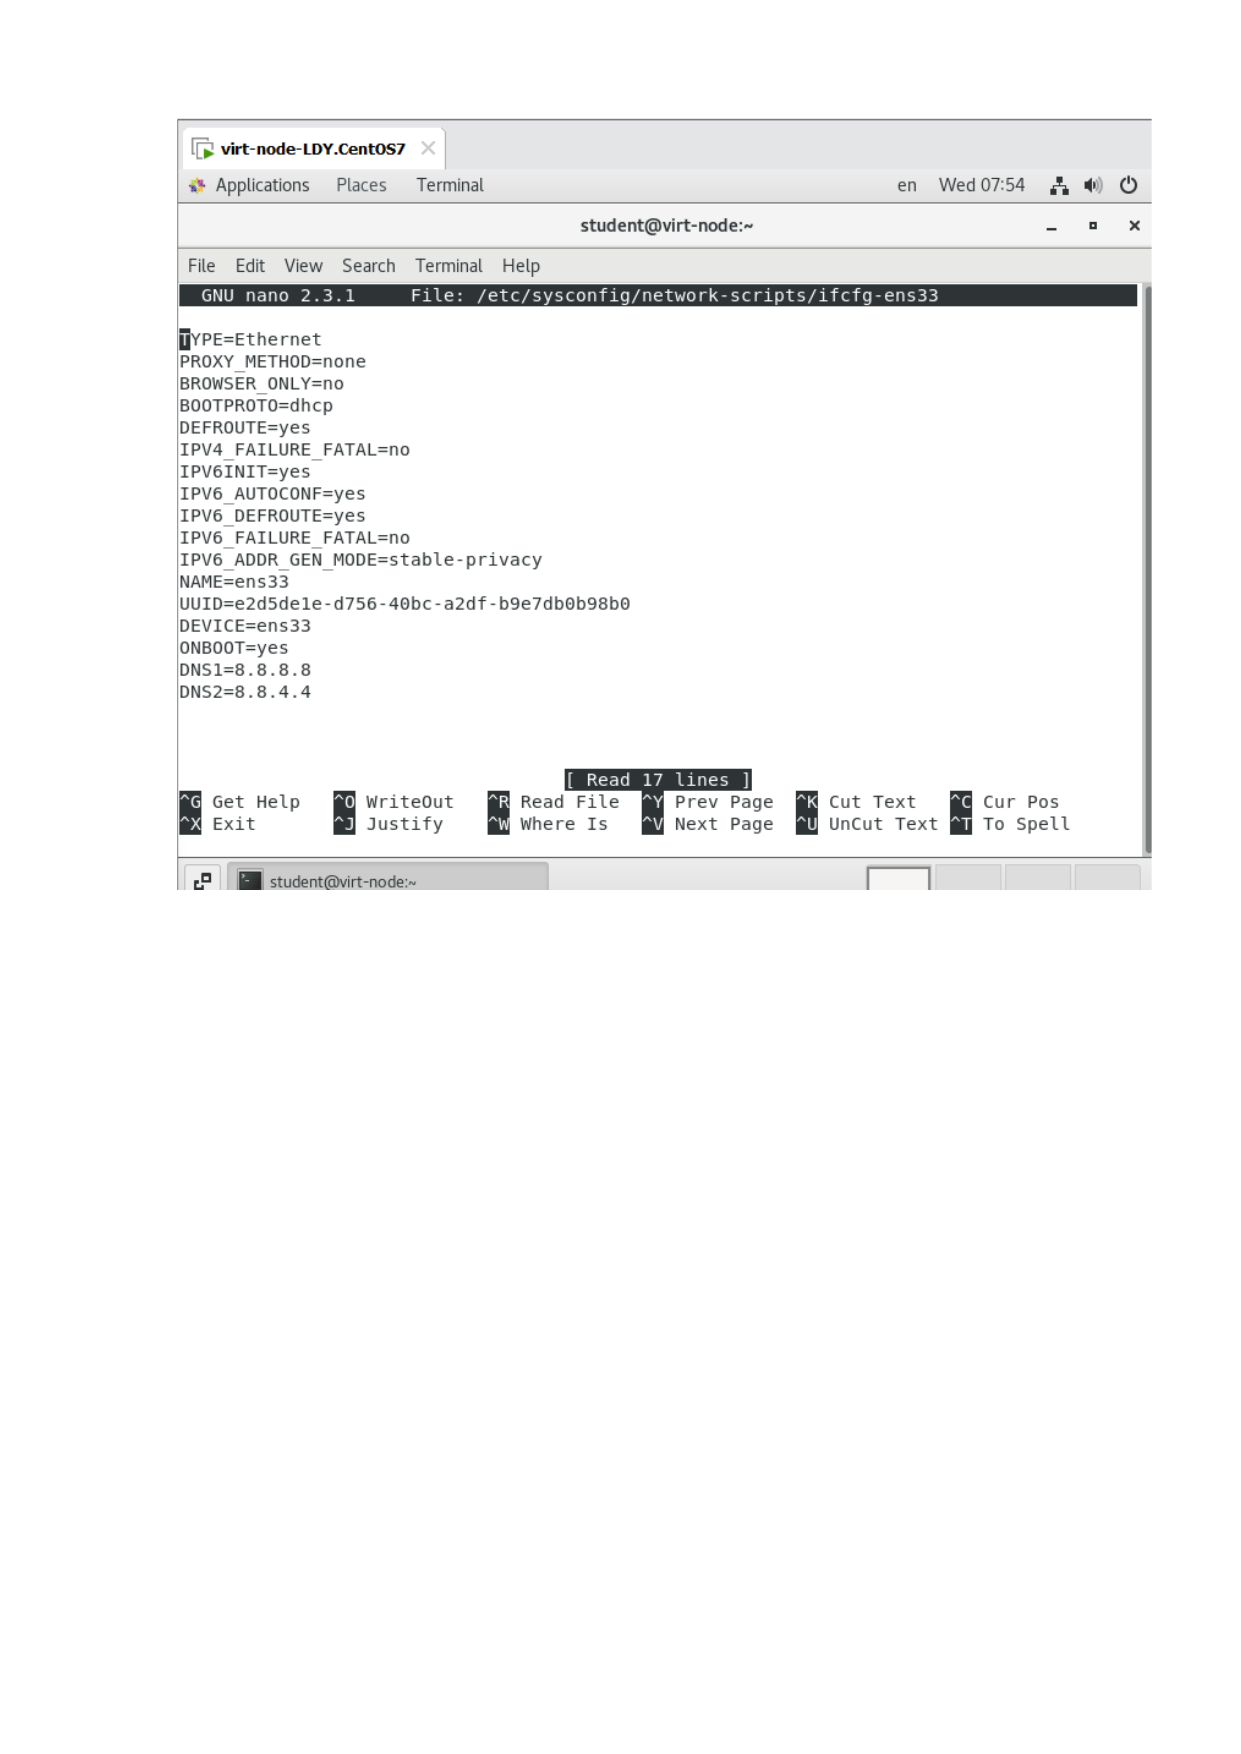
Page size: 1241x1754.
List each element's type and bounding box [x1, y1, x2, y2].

picture [177, 118, 1152, 890]
